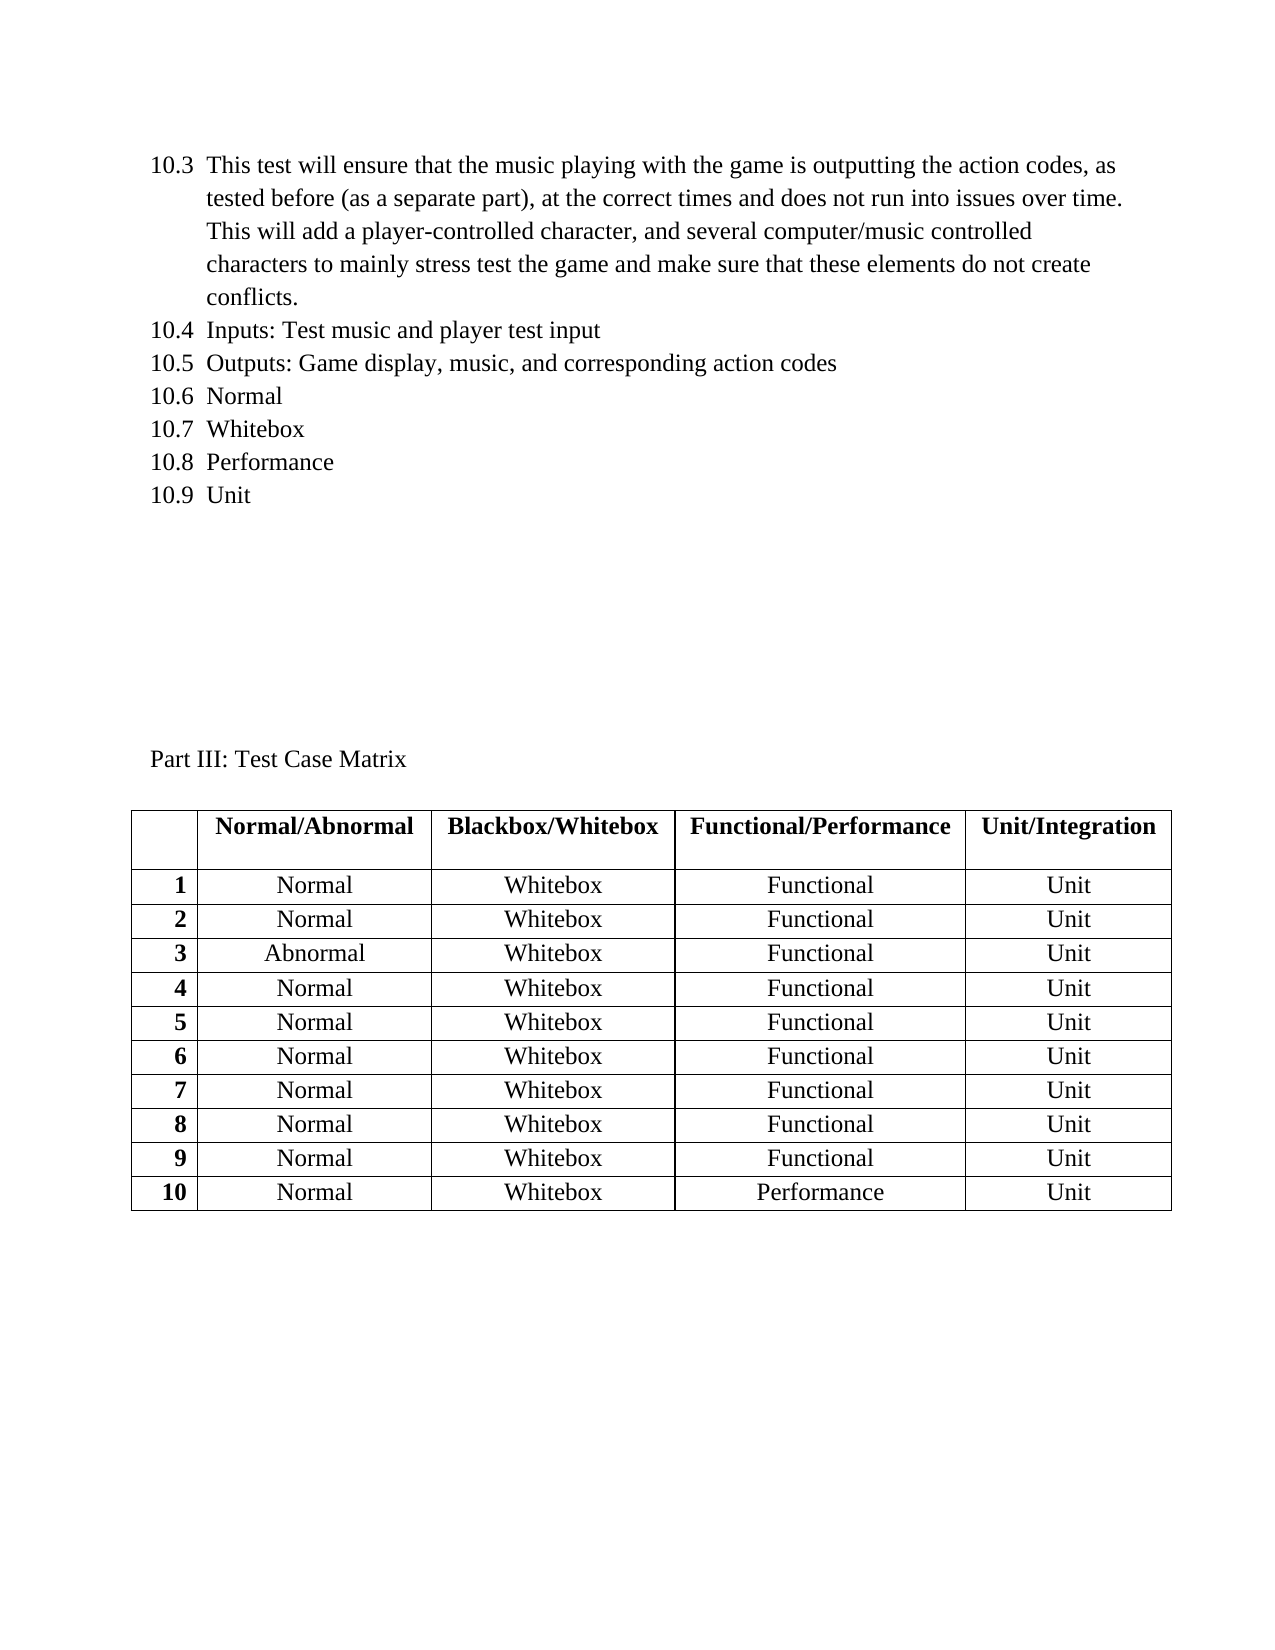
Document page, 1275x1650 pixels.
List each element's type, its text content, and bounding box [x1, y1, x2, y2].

text 10.8 Performance [150, 447, 1125, 476]
table_header Blackbox/Whitebox [432, 811, 674, 869]
table_header Functional/Performance [676, 811, 965, 869]
table_cell Normal [198, 1041, 431, 1074]
table_cell Functional [676, 1109, 965, 1142]
table_header Normal/Abnormal [198, 811, 431, 869]
table_cell Functional [676, 939, 965, 972]
table_cell Unit [966, 973, 1171, 1006]
table_cell Whitebox [432, 1075, 674, 1108]
table_cell 1 [132, 870, 197, 903]
table_cell Whitebox [432, 1177, 674, 1210]
table_cell Whitebox [432, 1143, 674, 1176]
text 10.9 Unit [150, 480, 1125, 509]
table_cell Normal [198, 1109, 431, 1142]
table_cell Whitebox [432, 973, 674, 1006]
table_cell Normal [198, 870, 431, 903]
table_cell Normal [198, 1177, 431, 1210]
text 10.5 Outputs: Game display, music, and corresponding action codes [150, 348, 1125, 377]
table_cell Normal [198, 973, 431, 1006]
table_cell Functional [676, 870, 965, 903]
table_cell Whitebox [432, 1041, 674, 1074]
table_cell Whitebox [432, 1109, 674, 1142]
table_cell Normal [198, 905, 431, 937]
text Part III: Test Case Matrix [150, 744, 1125, 773]
table_header Unit/Integration [966, 811, 1171, 869]
table_cell Whitebox [432, 905, 674, 937]
table_cell Normal [198, 1143, 431, 1176]
table_cell 6 [132, 1041, 197, 1074]
text 10.6 Normal [150, 381, 1125, 410]
table_cell 8 [132, 1109, 197, 1142]
table_cell 7 [132, 1075, 197, 1108]
text 10.4 Inputs: Test music and player test input [150, 315, 1125, 344]
table_cell Functional [676, 1075, 965, 1108]
table_cell 4 [132, 973, 197, 1006]
table_cell Normal [198, 1007, 431, 1040]
table_cell 10 [132, 1177, 197, 1210]
table_cell 3 [132, 939, 197, 972]
table_cell Functional [676, 905, 965, 937]
table_cell Unit [966, 905, 1171, 937]
table_cell Functional [676, 973, 965, 1006]
table_cell Whitebox [432, 1007, 674, 1040]
table_cell Unit [966, 939, 1171, 972]
table_cell 5 [132, 1007, 197, 1040]
table_cell Unit [966, 1041, 1171, 1074]
text 10.3 This test will ensure that the music playing with the game is outputting the action codes, as tested before (as a separate part), at the correct times and does not run into issues over time. This will add a player-controlled character, and several computer/music controlled characters to mainly stress test the game and make sure that these elements do not create conflicts. [150, 150, 1125, 311]
table_cell Unit [966, 1075, 1171, 1108]
table_cell Unit [966, 1143, 1171, 1176]
table_cell Abnormal [198, 939, 431, 972]
table_cell Unit [966, 1007, 1171, 1040]
table_cell Performance [676, 1177, 965, 1210]
table_cell Functional [676, 1143, 965, 1176]
table_cell Functional [676, 1007, 965, 1040]
table_cell Unit [966, 1177, 1171, 1210]
table_cell Whitebox [432, 870, 674, 903]
table_cell Unit [966, 870, 1171, 903]
table_cell 9 [132, 1143, 197, 1176]
table_cell 2 [132, 905, 197, 937]
table_cell Whitebox [432, 939, 674, 972]
table_header [132, 811, 197, 869]
table_cell Unit [966, 1109, 1171, 1142]
text 10.7 Whitebox [150, 414, 1125, 443]
table_cell Functional [676, 1041, 965, 1074]
table_cell Normal [198, 1075, 431, 1108]
